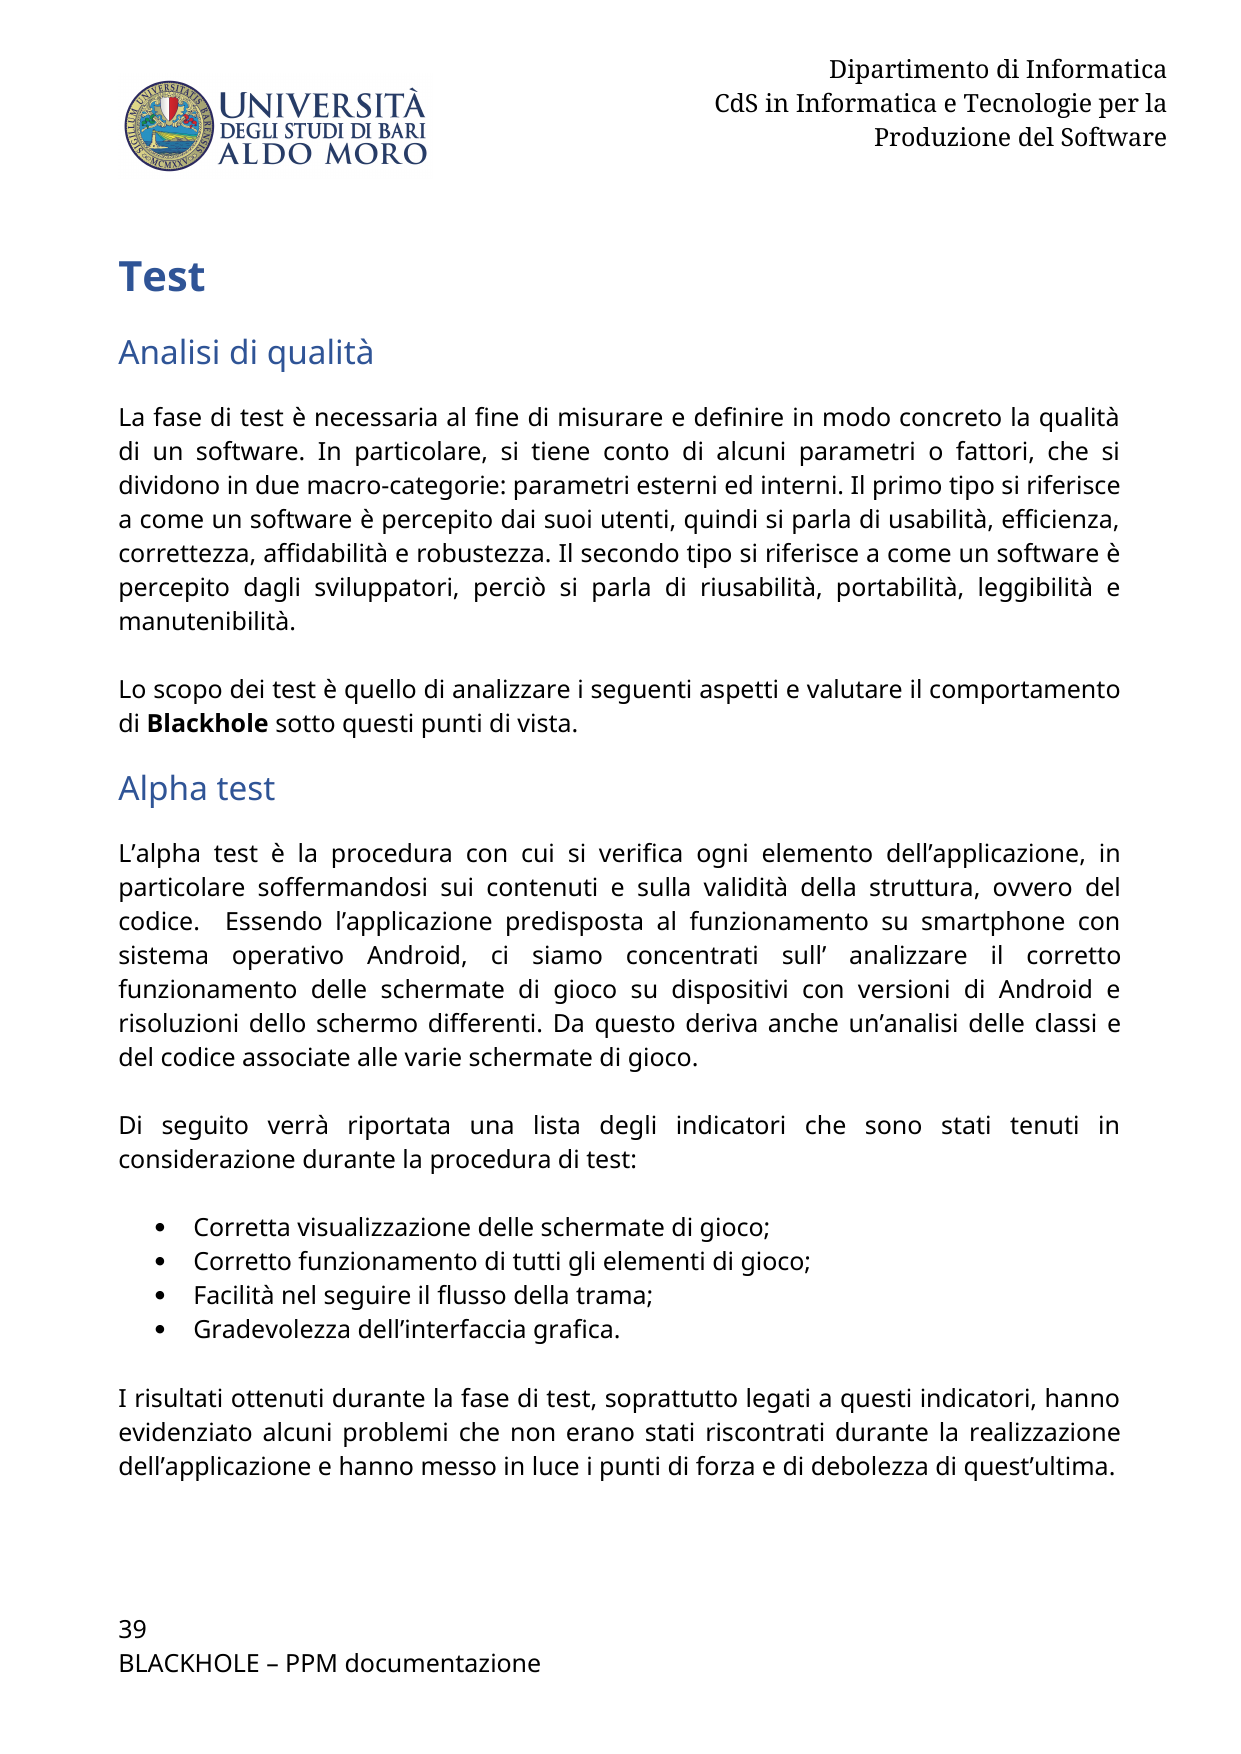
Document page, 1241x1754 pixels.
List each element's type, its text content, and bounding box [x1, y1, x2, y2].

subtitle Alpha test [118, 765, 1122, 810]
list Corretto funzionamento di tutti gli elementi di gioco; [156, 1244, 1122, 1278]
text Di seguito verrà riportata una lista degli indicatori che sono stati tenuti in considerazione durante la procedura di test: [118, 1108, 1122, 1176]
subtitle Test [118, 247, 1122, 304]
list Corretta visualizzazione delle schermate di gioco; [156, 1210, 1122, 1244]
subtitle Analisi di qualità [118, 329, 1122, 374]
text La fase di test è necessaria al fine di misurare e definire in modo concreto la qualità di un software. In particolare, si tiene conto di alcuni parametri o fattori, che si dividono in due macro-categorie: parametri esterni ed interni. Il primo tipo si riferisce a come un software è percepito dai suoi utenti, quindi si parla di usabilità, efficienza, correttezza, affidabilità e robustezza. Il secondo tipo si riferisce a come un software è percepito dagli sviluppatori, perciò si parla di riusabilità, portabilità, leggibilità e manutenibilità. [118, 399, 1122, 638]
text I risultati ottenuti durante la fase di test, soprattutto legati a questi indicatori, hanno evidenziato alcuni problemi che non erano stati riscontrati durante la realizzazione dell’applicazione e hanno messo in luce i punti di forza e di debolezza di quest’ultima. [118, 1380, 1122, 1482]
list Facilità nel seguire il flusso della trama; [156, 1278, 1122, 1312]
list Gradevolezza dell’interfaccia grafica. [156, 1312, 1122, 1346]
text Lo scopo dei test è quello di analizzare i seguenti aspetti e valutare il comportamento di Blackhole sotto questi punti di vista. [118, 672, 1122, 740]
text L’alpha test è la procedura con cui si verifica ogni elemento dell’applicazione, in particolare soffermandosi sui contenuti e sulla validità della struttura, ovvero del codice. Essendo l’applicazione predisposta al funzionamento su smartphone con sistema operativo Android, ci siamo concentrati sull’ analizzare il corretto funzionamento delle schermate di gioco su dispositivi con versioni di Android e risoluzioni dello schermo differenti. Da questo deriva anche un’analisi delle classi e del codice associate alle varie schermate di gioco. [118, 835, 1122, 1074]
picture [118, 73, 433, 179]
